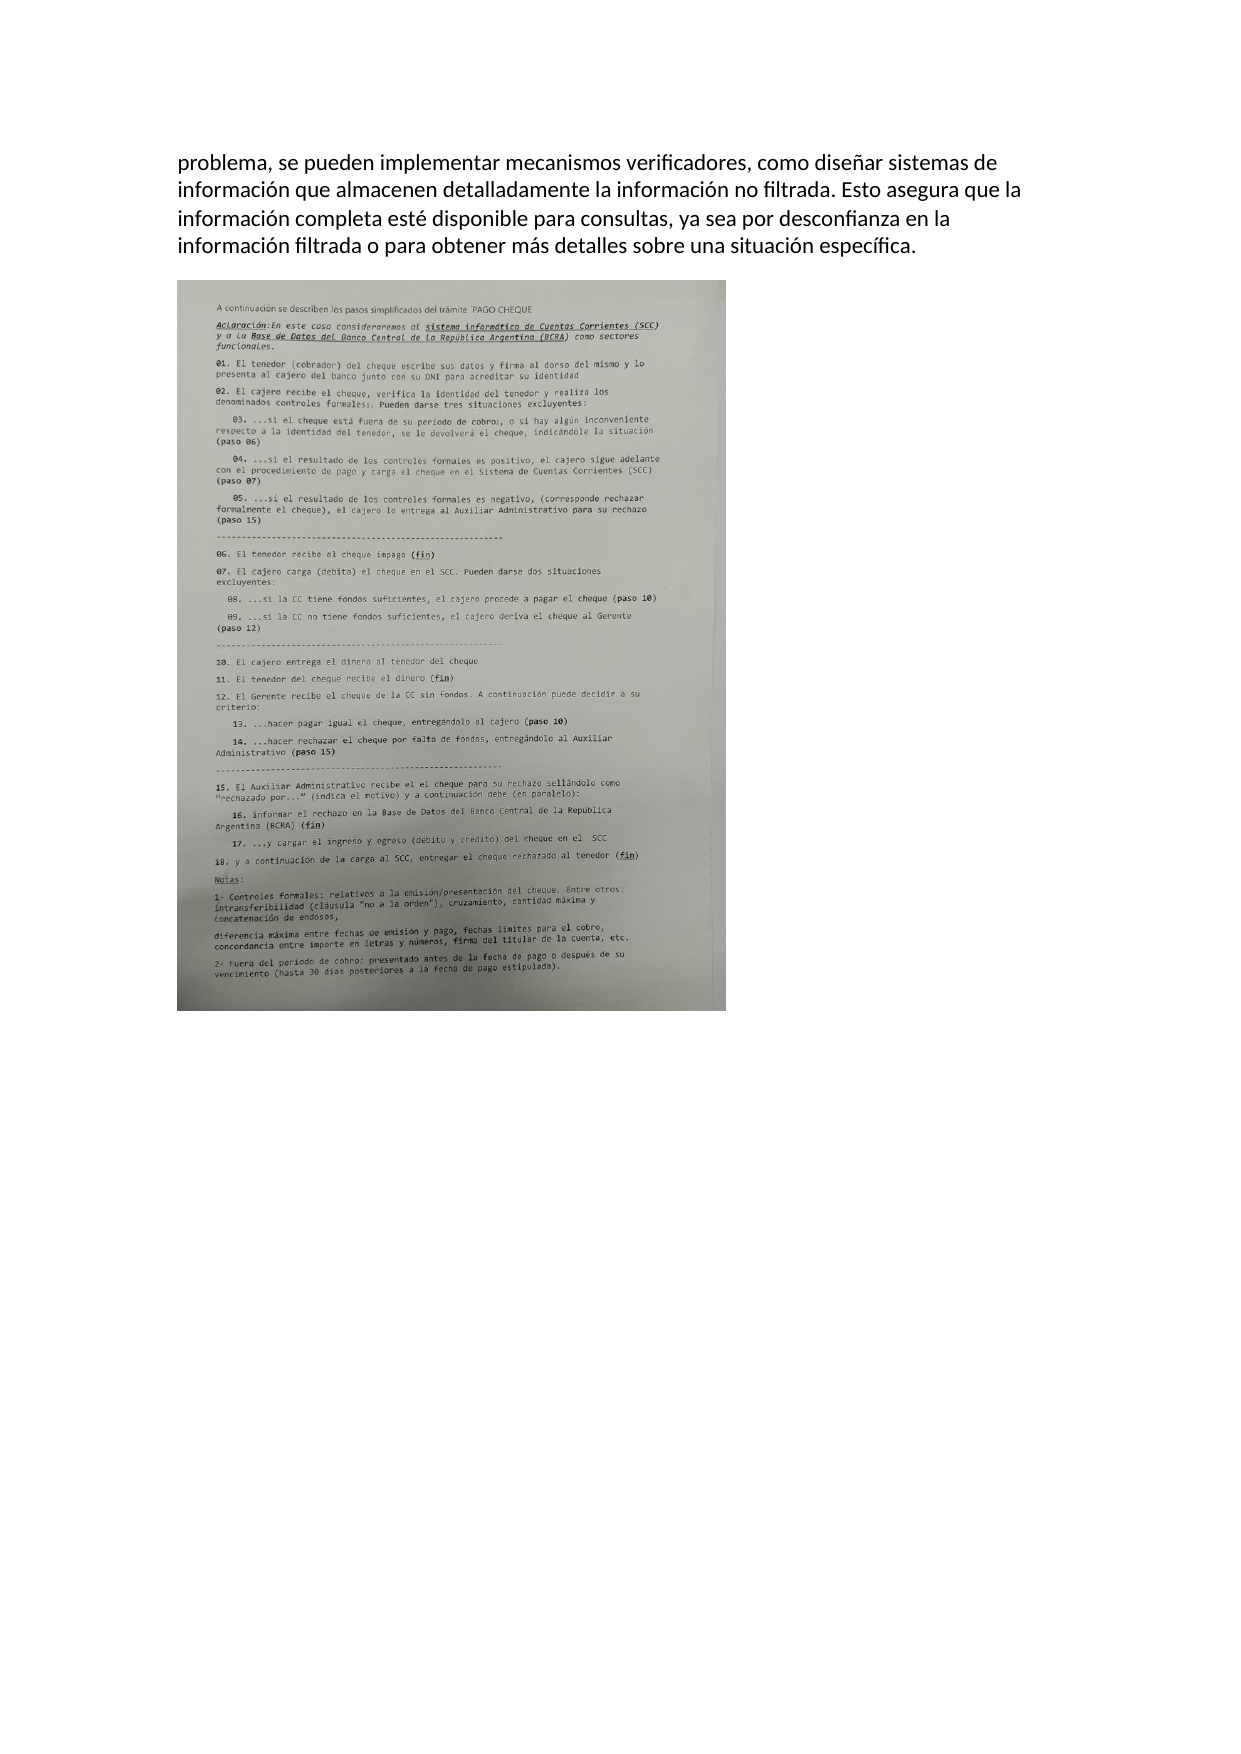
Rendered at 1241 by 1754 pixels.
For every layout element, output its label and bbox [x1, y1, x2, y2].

text [177, 148, 1063, 260]
picture [177, 280, 726, 1011]
